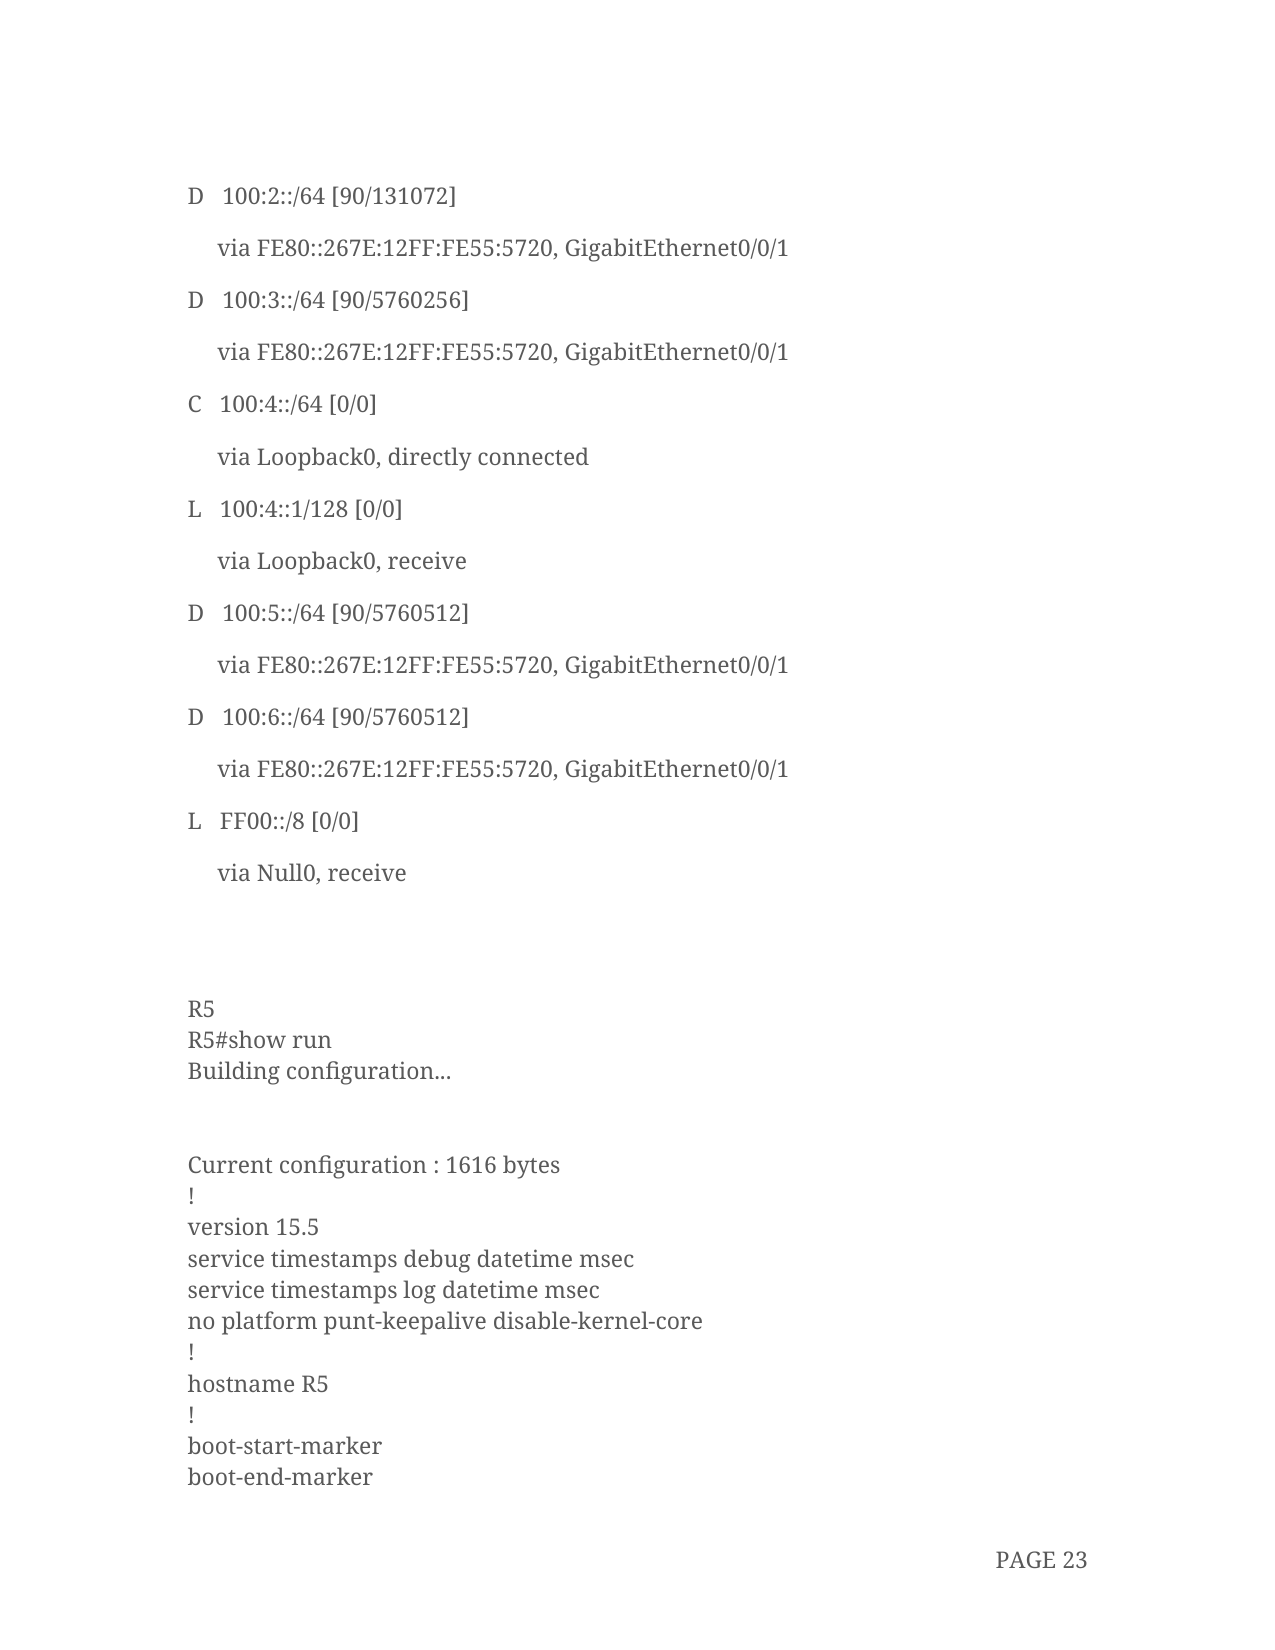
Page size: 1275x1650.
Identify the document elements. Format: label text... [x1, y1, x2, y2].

text ! [187, 1336, 1087, 1367]
text D 100:5::/64 [90/5760512] [187, 597, 1087, 628]
text R5 [187, 992, 1087, 1024]
text boot-start-marker [187, 1430, 1087, 1461]
text via Loopback0, directly connected [187, 440, 1087, 472]
text D 100:6::/64 [90/5760512] [187, 701, 1087, 732]
text service timestamps log datetime msec [187, 1274, 1087, 1305]
text via FE80::267E:12FF:FE55:5720, GigabitEthernet0/0/1 [187, 753, 1087, 784]
text L 100:4::1/128 [0/0] [187, 492, 1087, 524]
text ! [187, 1180, 1087, 1211]
text R5#show run [187, 1024, 1087, 1055]
text Building configuration... [187, 1055, 1087, 1086]
text hostname R5 [187, 1367, 1087, 1399]
text Current configuration : 1616 bytes [187, 1149, 1087, 1180]
text D 100:3::/64 [90/5760256] [187, 284, 1087, 315]
text service timestamps debug datetime msec [187, 1242, 1087, 1274]
text D 100:2::/64 [90/131072] [187, 180, 1087, 211]
text via Null0, receive [187, 857, 1087, 888]
text via Loopback0, receive [187, 544, 1087, 576]
text boot-end-marker [187, 1461, 1087, 1492]
text ! [187, 1399, 1087, 1430]
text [187, 232, 1087, 263]
text via FE80::267E:12FF:FE55:5720, GigabitEthernet0/0/1 [187, 649, 1087, 680]
text version 15.5 [187, 1211, 1087, 1242]
text L FF00::/8 [0/0] [187, 805, 1087, 836]
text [187, 336, 1087, 367]
text C 100:4::/64 [0/0] [187, 388, 1087, 419]
text no platform punt-keepalive disable-kernel-core [187, 1305, 1087, 1336]
